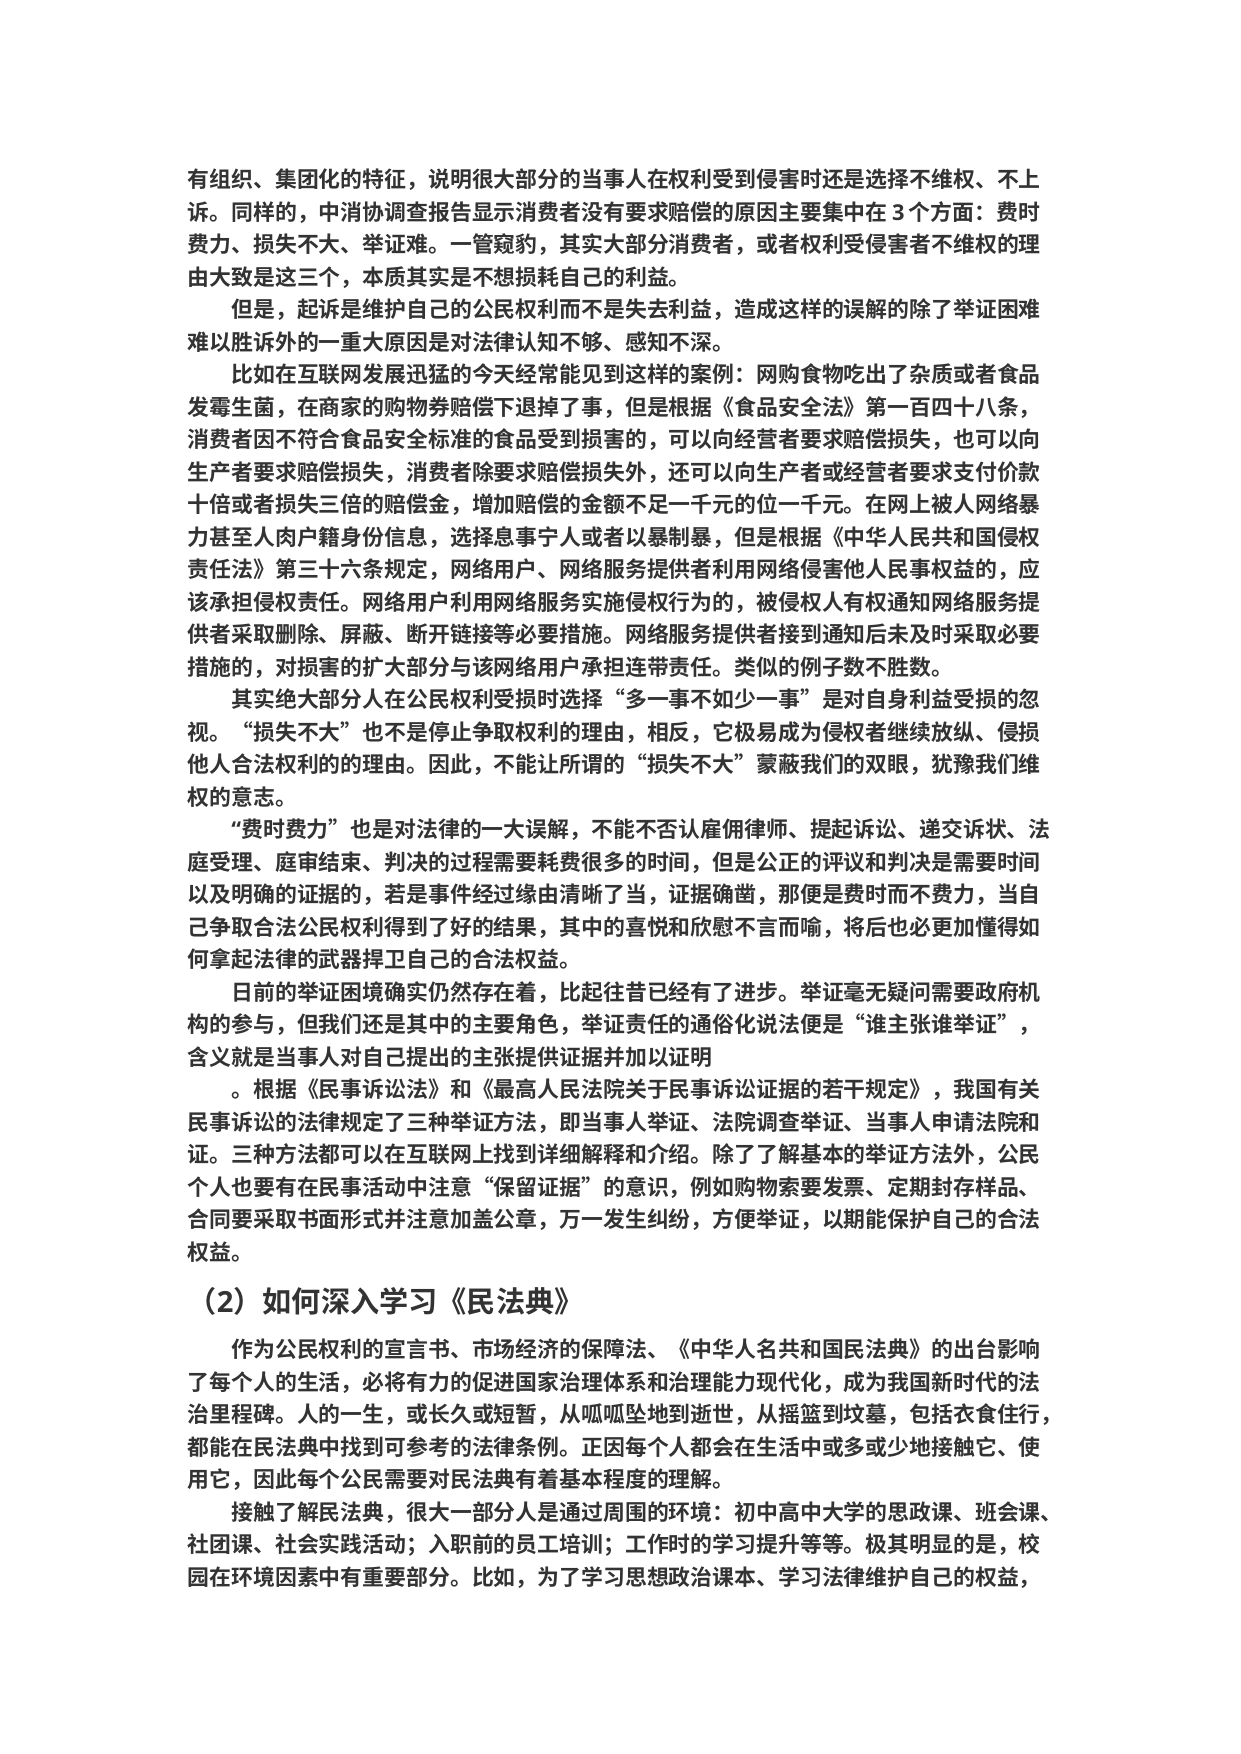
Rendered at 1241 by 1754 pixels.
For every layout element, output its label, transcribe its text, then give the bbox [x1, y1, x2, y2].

text 其实绝大部分人在公民权利受损时选择“多一事不如少一事”是对自身利益受损的忽视。“损失不大”也不是停止争取权利的理由，相反，它极易成为侵权者继续放纵、侵损他人合法权利的的理由。因此，不能让所谓的“损失不大”蒙蔽我们的双眼，犹豫我们维权的意志。 [187, 682, 1053, 812]
text 日前的举证困境确实仍然存在着，比起往昔已经有了进步。举证毫无疑问需要政府机构的参与，但我们还是其中的主要角色，举证责任的通俗化说法便是“谁主张谁举证”，含义就是当事人对自己提出的主张提供证据并加以证明 [187, 974, 1053, 1072]
text 但是，起诉是维护自己的公民权利而不是失去利益，造成这样的误解的除了举证困难难以胜诉外的一重大原因是对法律认知不够、感知不深。 [187, 292, 1053, 357]
text （2）如何深入学习《民法典》 [187, 1267, 1053, 1332]
text “费时费力”也是对法律的一大误解，不能不否认雇佣律师、提起诉讼、递交诉状、法庭受理、庭审结束、判决的过程需要耗费很多的时间，但是公正的评议和判决是需要时间以及明确的证据的，若是事件经过缘由清晰了当，证据确凿，那便是费时而不费力，当自己争取合法公民权利得到了好的结果，其中的喜悦和欣慰不言而喻，将后也必更加懂得如何拿起法律的武器捍卫自己的合法权益。 [187, 812, 1053, 974]
text 。根据《民事诉讼法》和《最高人民法院关于民事诉讼证据的若干规定》，我国有关民事诉讼的法律规定了三种举证方法，即当事人举证、法院调查举证、当事人申请法院和证。三种方法都可以在互联网上找到详细解释和介绍。除了了解基本的举证方法外，公民个人也要有在民事活动中注意“保留证据”的意识，例如购物索要发票、定期封存样品、合同要采取书面形式并注意加盖公章，万一发生纠纷，方便举证，以期能保护自己的合法权益。 [187, 1072, 1053, 1267]
text 比如在互联网发展迅猛的今天经常能见到这样的案例：网购食物吃出了杂质或者食品发霉生菌，在商家的购物券赔偿下退掉了事，但是根据《食品安全法》第一百四十八条，消费者因不符合食品安全标准的食品受到损害的，可以向经营者要求赔偿损失，也可以向生产者要求赔偿损失，消费者除要求赔偿损失外，还可以向生产者或经营者要求支付价款十倍或者损失三倍的赔偿金，增加赔偿的金额不足一千元的位一千元。在网上被人网络暴力甚至人肉户籍身份信息，选择息事宁人或者以暴制暴，但是根据《中华人民共和国侵权责任法》第三十六条规定，网络用户、网络服务提供者利用网络侵害他人民事权益的，应该承担侵权责任。网络用户利用网络服务实施侵权行为的，被侵权人有权通知网络服务提供者采取删除、屏蔽、断开链接等必要措施。网络服务提供者接到通知后未及时采取必要措施的，对损害的扩大部分与该网络用户承担连带责任。类似的例子数不胜数。 [187, 357, 1053, 682]
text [187, 1494, 1053, 1592]
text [187, 162, 1053, 292]
text 作为公民权利的宣言书、市场经济的保障法、《中华人名共和国民法典》的出台影响了每个人的生活，必将有力的促进国家治理体系和治理能力现代化，成为我国新时代的法治里程碑。人的一生，或长久或短暂，从呱呱坠地到逝世，从摇篮到坟墓，包括衣食住行，都能在民法典中找到可参考的法律条例。正因每个人都会在生活中或多或少地接触它、使用它，因此每个公民需要对民法典有着基本程度的理解。 [187, 1332, 1053, 1494]
